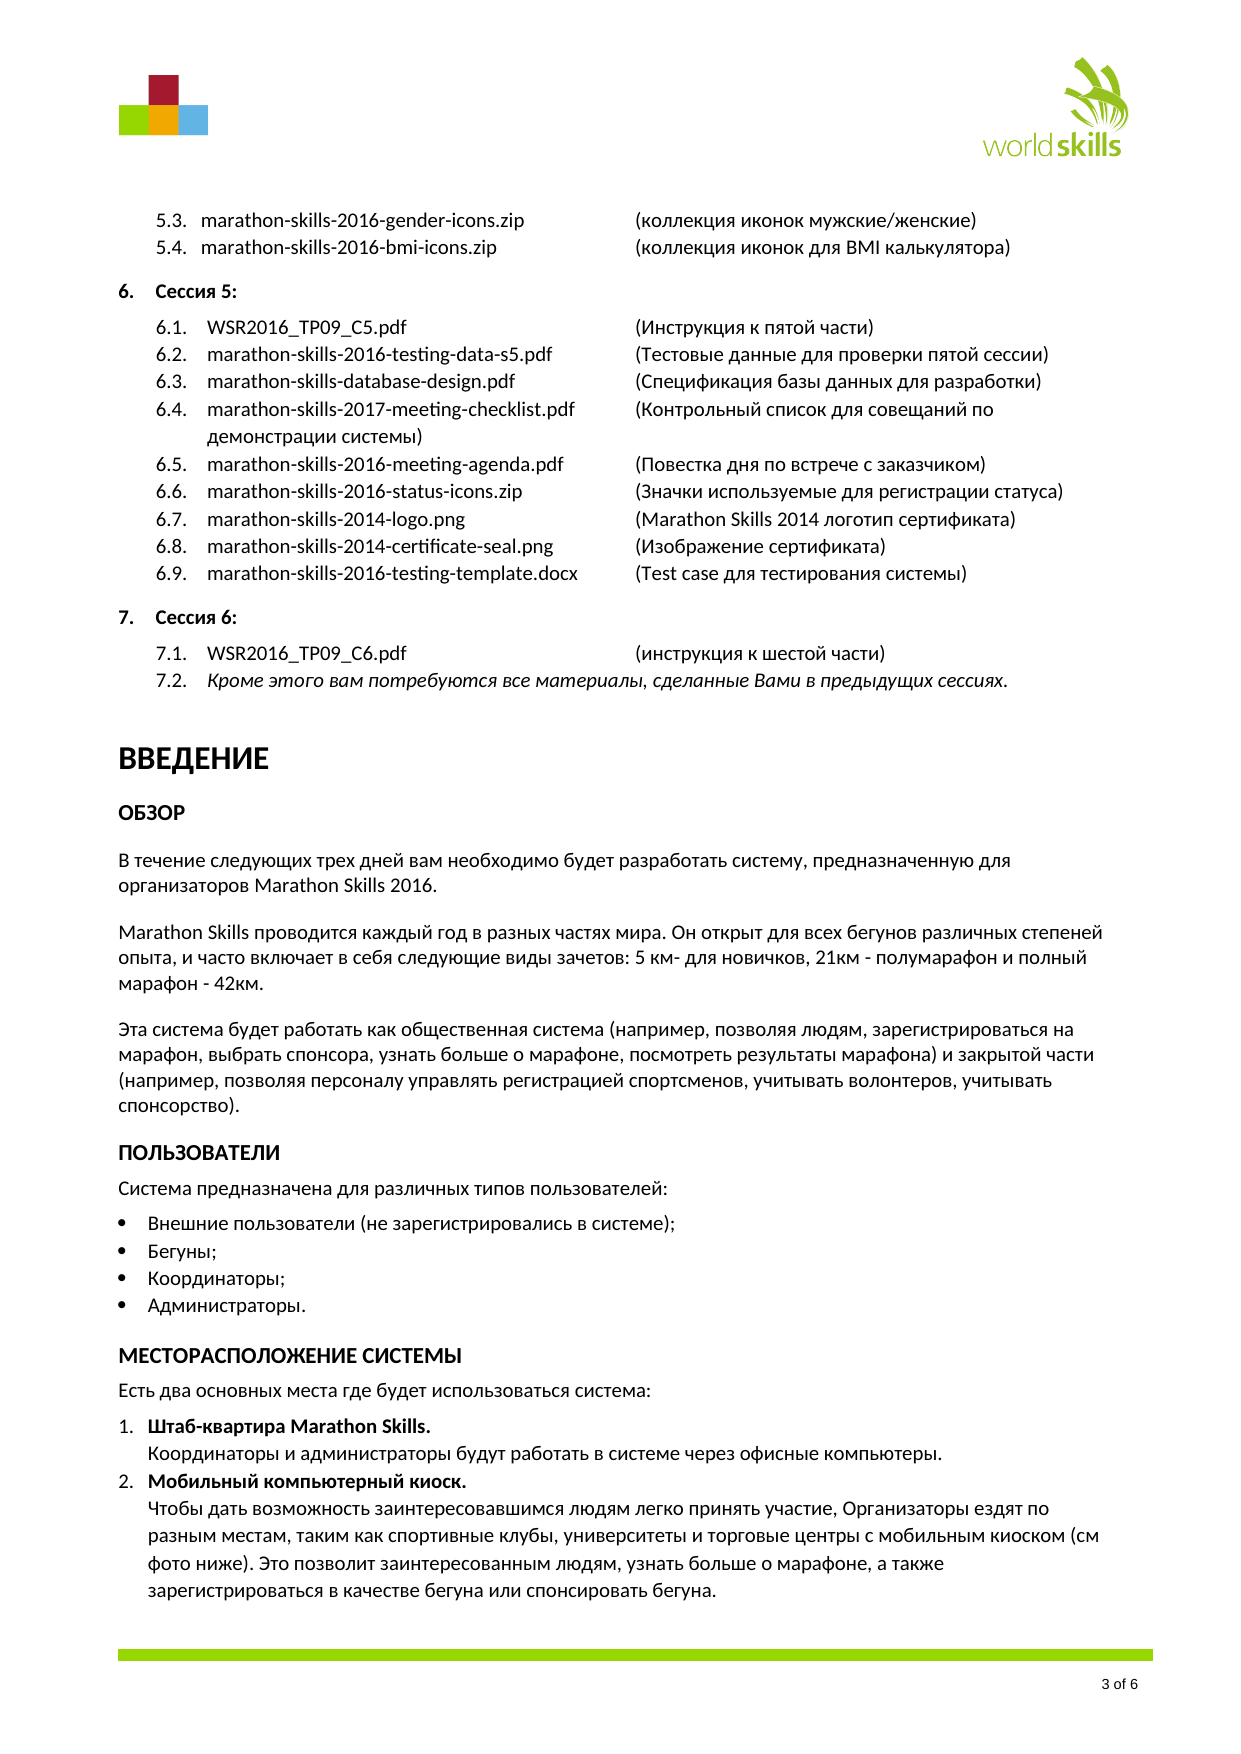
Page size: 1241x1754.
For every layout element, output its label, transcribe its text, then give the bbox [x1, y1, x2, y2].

list WSR2016_TP09_C6.pdf (инструкция к шестой части) [156, 640, 1122, 666]
list Координаторы; [118, 1265, 1122, 1291]
list marathon-skills-2016-status-icons.zip (Значки используемые для регистрации статуса) [156, 478, 1122, 504]
subtitle Эта система будет работать как общественная система (например, позволяя людям, зарегистрироваться на марафон, выбрать спонсора, узнать больше о марафоне, посмотреть результаты марафона) и закрытой части (например, позволяя персоналу управлять регистрацией спортсменов, учитывать волонтеров, учитывать спонсорство). [118, 1016, 1122, 1118]
subtitle Marathon Skills проводится каждый год в разных частях мира. Он открыт для всех бегунов различных степеней опыта, и часто включает в себя следующие виды зачетов: 5 км- для новичков, 21км - полумарафон и полный марафон - 42км. [118, 919, 1122, 995]
subtitle пользователи [118, 1138, 1122, 1166]
list Кроме этого вам потребуются все материалы, сделанные Вами в предыдущих сессиях. [156, 668, 1122, 693]
subtitle Обзор [118, 798, 1122, 826]
list marathon-skills-2016-gender-icons.zip (коллекция иконок мужские/женские) [156, 207, 1122, 232]
list marathon-skills-2014-logo.png (Marathon Skills 2014 логотип сертификата) [156, 506, 1122, 531]
list marathon-skills-database-design.pdf (Спецификация базы данных для разработки) [156, 369, 1122, 394]
list marathon-skills-2014-certificate-seal.png (Изображение сертификата) [156, 533, 1122, 558]
subtitle Месторасположение системы [118, 1341, 1122, 1369]
picture [118, 59, 209, 152]
list Администраторы. [118, 1293, 1122, 1318]
list marathon-skills-2016-bmi-icons.zip (коллекция иконок для BMI калькулятора) [156, 234, 1122, 259]
list Сессия 6: [118, 604, 1122, 630]
list Сессия 5: [118, 278, 1122, 304]
list marathon-skills-2016-testing-data-s5.pdf (Тестовые данные для проверки пятой сессии) [156, 341, 1122, 367]
list Внешние пользователи (не зарегистрировались в системе); [118, 1211, 1122, 1236]
text Система предназначена для различных типов пользователей: [118, 1175, 1122, 1200]
list Бегуны; [118, 1238, 1122, 1263]
list marathon-skills-2017-meeting-checklist.pdf (Контрольный список для совещаний по демонстрации системы) [156, 396, 1122, 449]
list Мобильный компьютерный киоск. Чтобы дать возможность заинтересовавшимся людям легко принять участие, Организаторы ездят по разным местам, таким как спортивные клубы, университеты и торговые центры с мобильным киоском (см фото ниже). Это позволит заинтересованным людям, узнать больше о марафоне, а также зарегистрироваться в качестве бегуна или спонсировать бегуна. [118, 1468, 1122, 1603]
subtitle В течение следующих трех дней вам необходимо будет разработать систему, предназначенную для организаторов Marathon Skills 2016. [118, 847, 1122, 898]
list marathon-skills-2016-testing-template.docx (Test case для тестирования системы) [156, 561, 1122, 586]
picture [967, 40, 1145, 172]
list marathon-skills-2016-meeting-agenda.pdf (Повестка дня по встрече с заказчиком) [156, 451, 1122, 476]
subtitle Введение [118, 737, 1122, 777]
list WSR2016_TP09_C5.pdf (Инструкция к пятой части) [156, 314, 1122, 339]
text Есть два основных места где будет использоваться система: [118, 1377, 1122, 1403]
list Штаб-квартира Marathon Skills. Координаторы и администраторы будут работать в системе через офисные компьютеры. [118, 1413, 1122, 1466]
